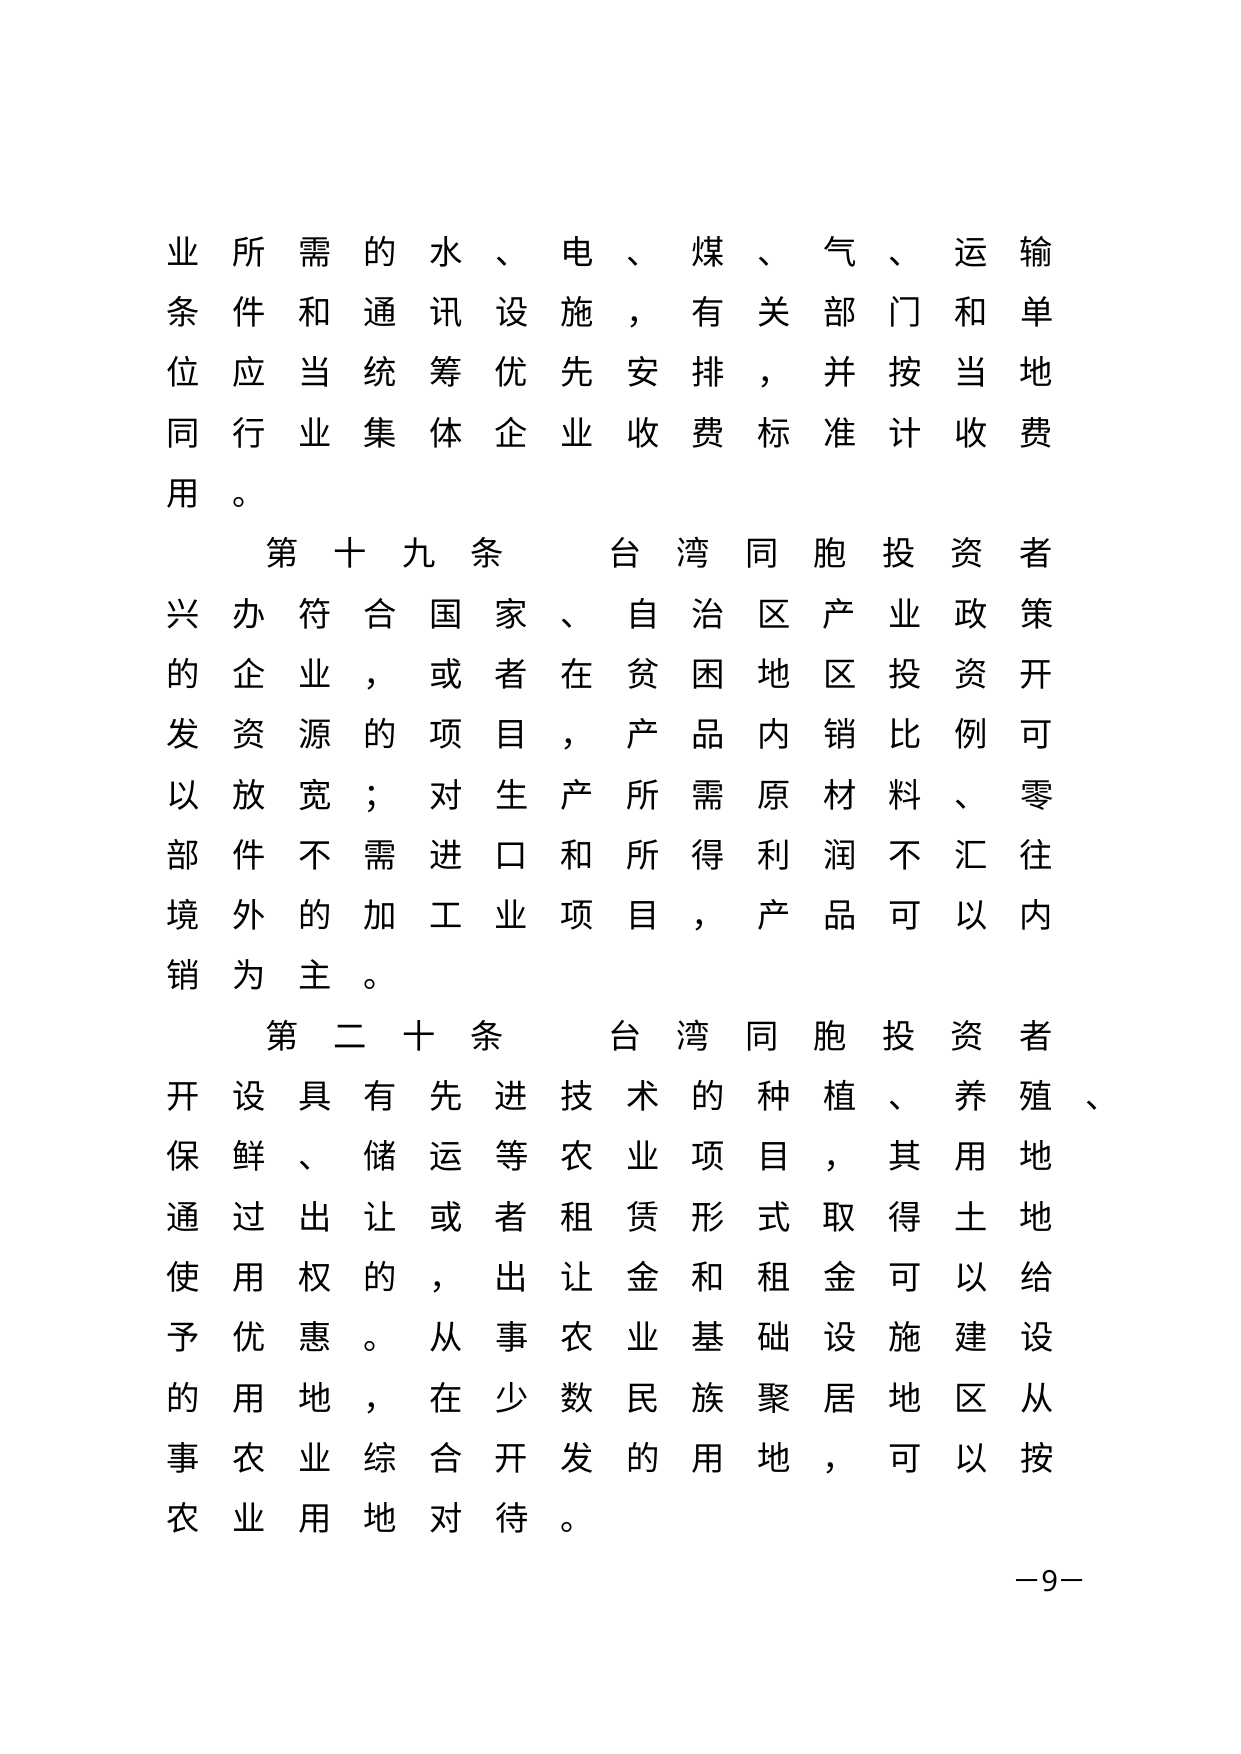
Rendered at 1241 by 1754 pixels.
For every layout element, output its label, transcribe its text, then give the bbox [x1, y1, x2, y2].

text 第二十条 台湾同胞投资者开设具有先进技术的种植、养殖、保鲜、储运等农业项目，其用地通过出让或者租赁形式取得土地使用权的，出让金和租金可以给予优惠。从事农业基础设施建设的用地，在少数民族聚居地区从事农业综合开发的用地，可以按农业用地对待。 [167, 1003, 1085, 1546]
text 第十九条 台湾同胞投资者兴办符合国家、自治区产业政策的企业，或者在贫困地区投资开发资源的项目，产品内销比例可以放宽；对生产所需原材料、零部件不需进口和所得利润不汇往境外的加工业项目，产品可以内销为主。 [167, 521, 1085, 1003]
text 第十八条 台湾同胞投资企业所需的水、电、煤、气、运输条件和通讯设施，有关部门和单位应当统筹优先安排，并按当地同行业集体企业收费标准计收费用。 [167, 219, 1085, 521]
